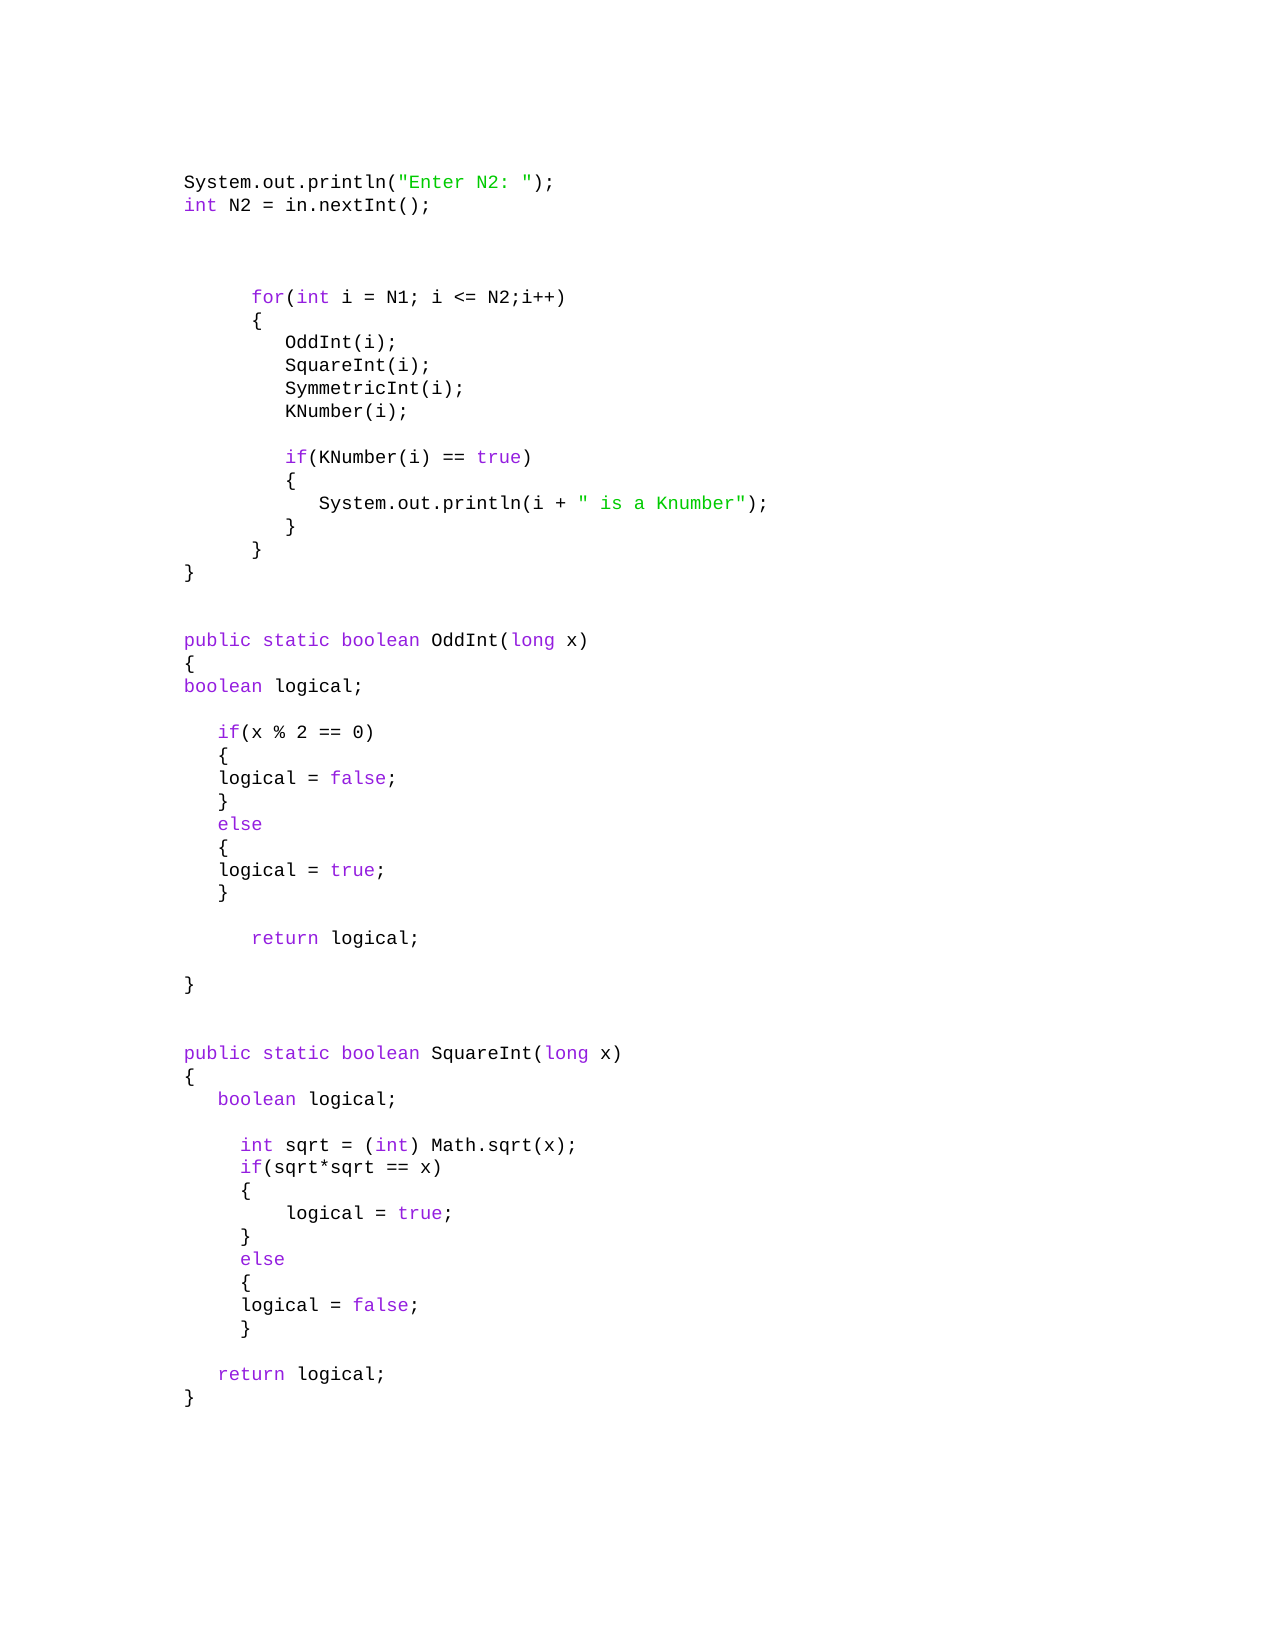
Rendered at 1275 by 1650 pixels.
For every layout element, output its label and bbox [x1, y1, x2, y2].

text [150, 150, 1125, 1477]
